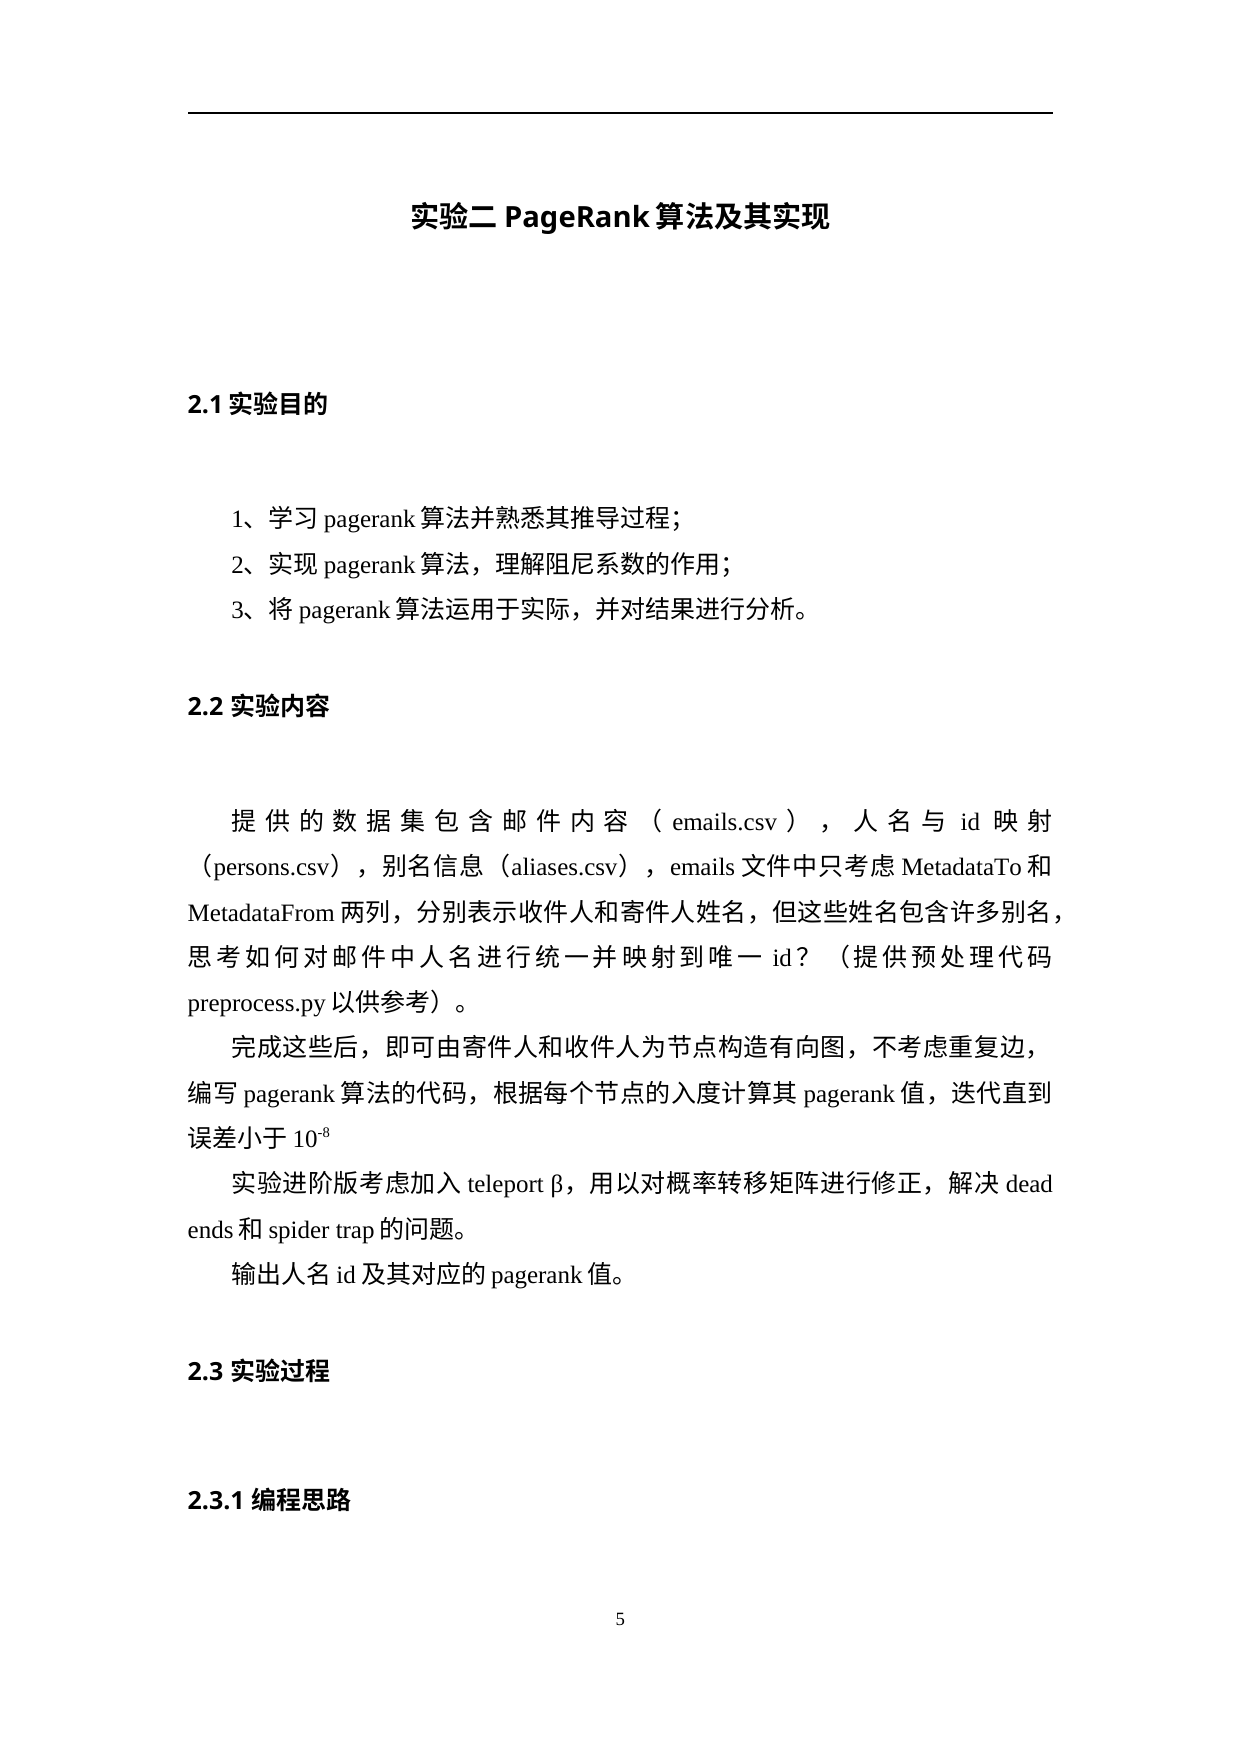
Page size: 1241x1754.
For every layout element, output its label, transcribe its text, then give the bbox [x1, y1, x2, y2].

text 2、实现pagerank算法，理解阻尼系数的作用； [187, 544, 1053, 581]
subtitle 实验二 PageRank算法及其实现 [187, 183, 1053, 248]
text 实验进阶版考虑加入teleport β，用以对概率转移矩阵进行修正，解决dead ends和spider trap的问题。 [187, 1164, 1053, 1245]
text 2.3.1 编程思路 [187, 1466, 1053, 1531]
text 2.3 实验过程 [187, 1337, 1053, 1402]
text 1、学习pagerank算法并熟悉其推导过程； [187, 499, 1053, 535]
text 2.1实验目的 [187, 370, 1053, 435]
text 输出人名id及其对应的pagerank值。 [187, 1254, 1053, 1291]
text 完成这些后，即可由寄件人和收件人为节点构造有向图，不考虑重复边，编写pagerank算法的代码，根据每个节点的入度计算其pagerank值，迭代直到误差小于10-8 [187, 1028, 1053, 1155]
text 2.2 实验内容 [187, 672, 1053, 737]
text 3、将pagerank算法运用于实际，并对结果进行分析。 [187, 589, 1053, 626]
text 提供的数据集包含邮件内容（emails.csv），人名与id映射（persons.csv），别名信息（aliases.csv），emails文件中只考虑MetadataTo和MetadataFrom两列，分别表示收件人和寄件人姓名，但这些姓名包含许多别名，思考如何对邮件中人名进行统一并映射到唯一id？（提供预处理代码preprocess.py以供参考）。 [187, 801, 1053, 1019]
